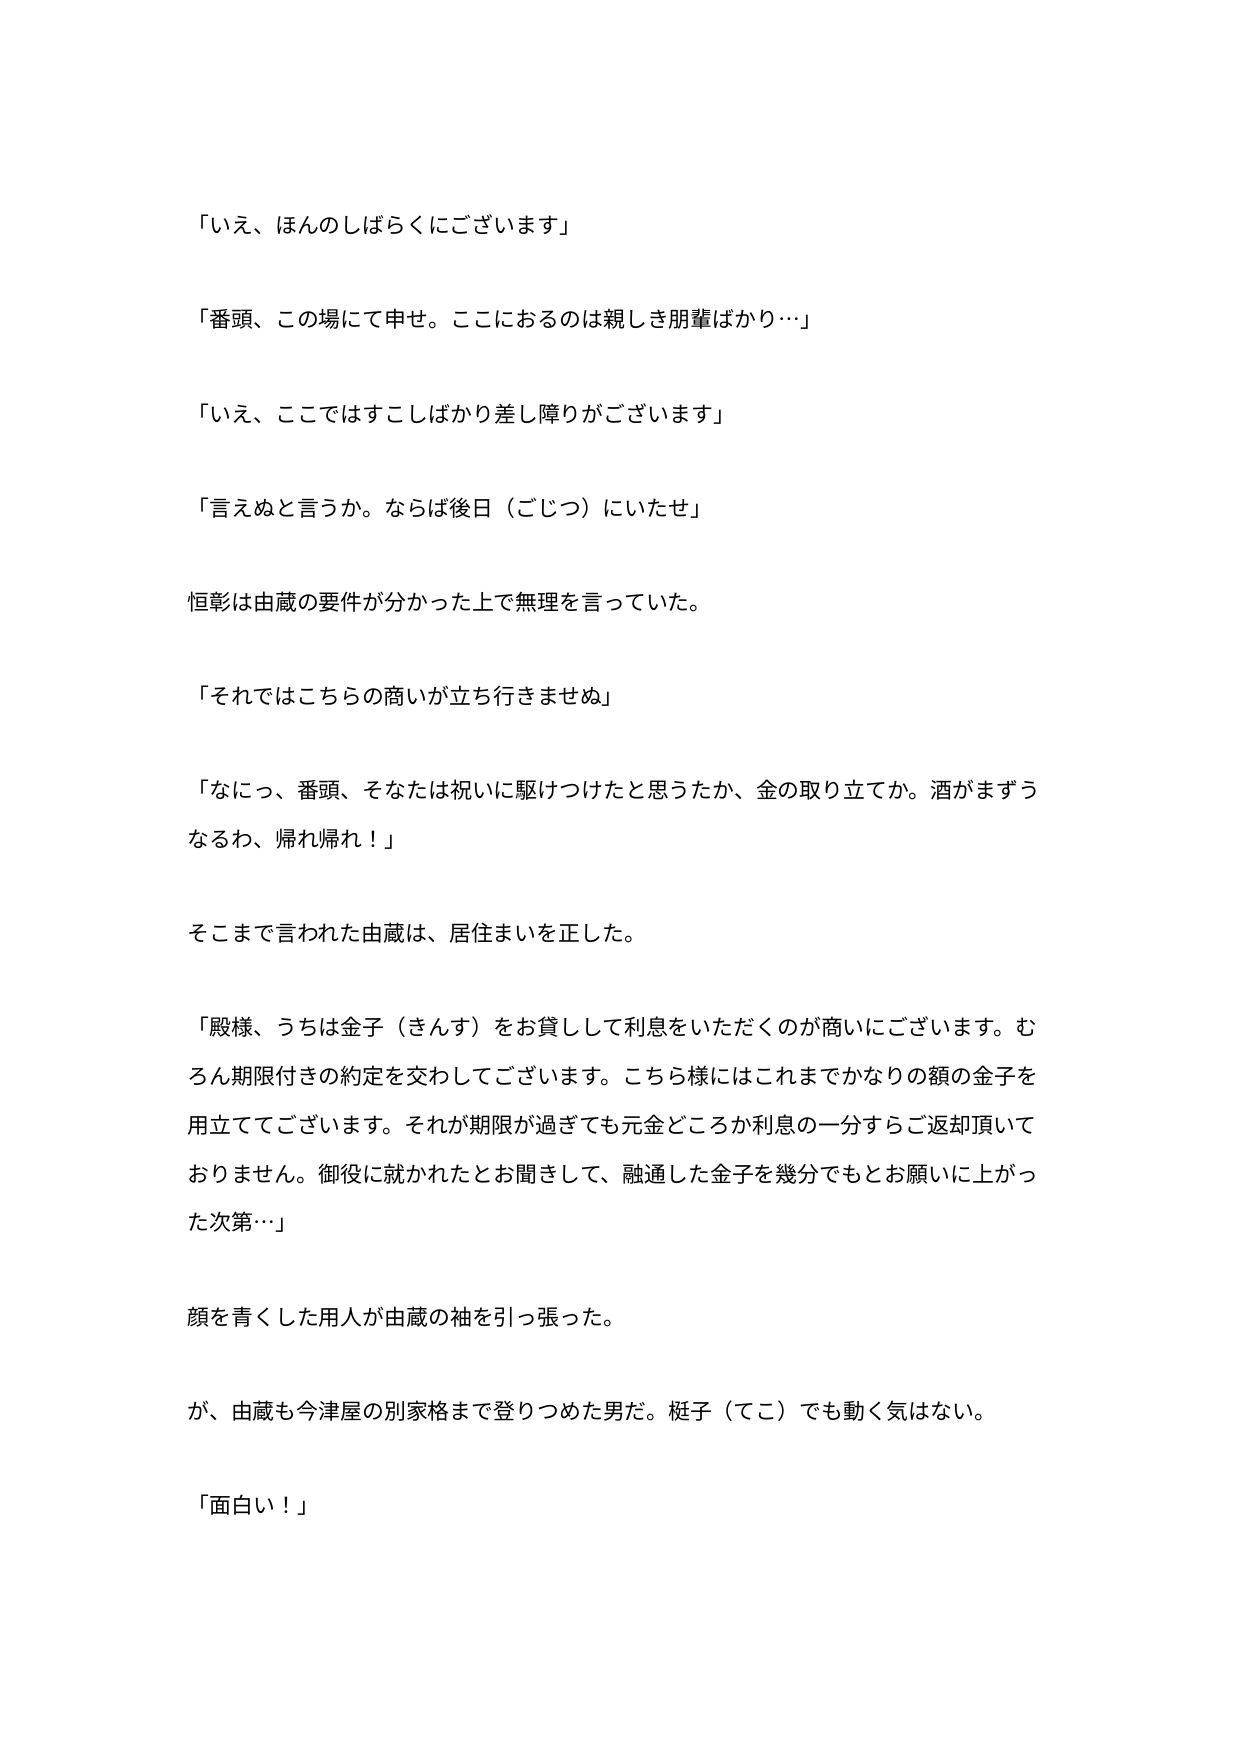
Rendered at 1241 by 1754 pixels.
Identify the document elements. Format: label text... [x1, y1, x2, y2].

text そこまで言われた由蔵は、居住まいを正した。 [187, 916, 1053, 948]
text 「なにっ、番頭、そなたは祝いに駆けつけたと思うたか、金の取り立てか。酒がまずうなるわ、帰れ帰れ！」 [187, 773, 1053, 854]
text 「面白い！」 [187, 1487, 1053, 1520]
text が、由蔵も今津屋の別家格まで登りつめた男だ。梃子（てこ）でも動く気はない。 [187, 1393, 1053, 1426]
text 顔を青くした用人が由蔵の袖を引っ張った。 [187, 1299, 1053, 1332]
text 「番頭、この場にて申せ。ここにおるのは親しき朋輩ばかり…」 [187, 302, 1053, 334]
text 「言えぬと言うか。ならば後日（ごじつ）にいたせ」 [187, 490, 1053, 523]
text 「いえ、ここではすこしばかり差し障りがございます」 [187, 396, 1053, 429]
text 「いえ、ほんのしばらくにございます」 [187, 208, 1053, 240]
text 恒彰は由蔵の要件が分かった上で無理を言っていた。 [187, 584, 1053, 617]
text 「それではこちらの商いが立ち行きませぬ」 [187, 679, 1053, 711]
text 「殿様、うちは金子（きんす）をお貸しして利息をいただくのが商いにございます。むろん期限付きの約定を交わしてございます。こちら様にはこれまでかなりの額の金子を用立ててございます。それが期限が過ぎても元金どころか利息の一分すらご返却頂いておりません。御役に就かれたとお聞きして、融通した金子を幾分でもとお願いに上がった次第…」 [187, 1010, 1053, 1237]
